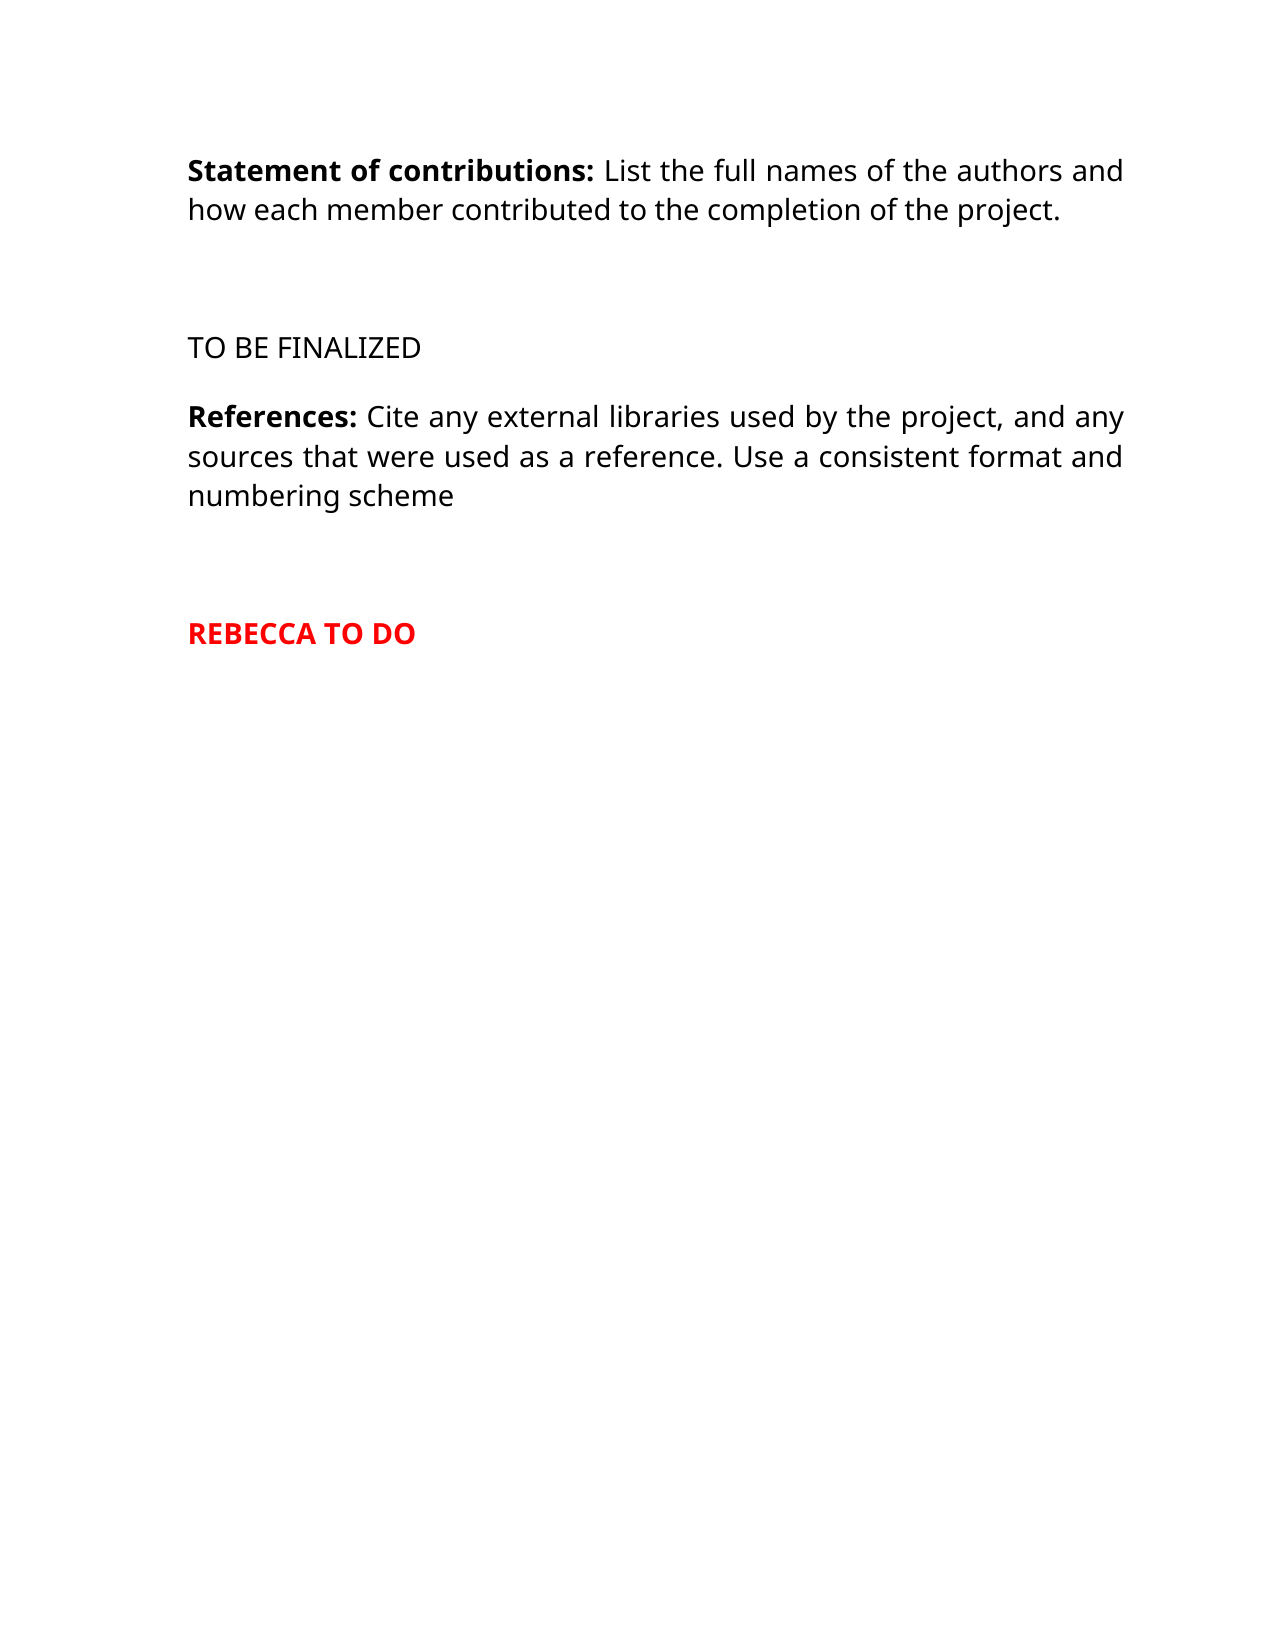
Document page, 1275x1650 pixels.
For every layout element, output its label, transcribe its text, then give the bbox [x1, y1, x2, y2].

text REBECCA TO DO [187, 613, 1125, 653]
text TO BE FINALIZED [187, 327, 1125, 367]
text Statement of contributions: List the full names of the authors and how each member contributed to the completion of the project. [187, 150, 1125, 229]
text References: Cite any external libraries used by the project, and any sources that were used as a reference. Use a consistent format and numbering scheme [187, 396, 1125, 515]
